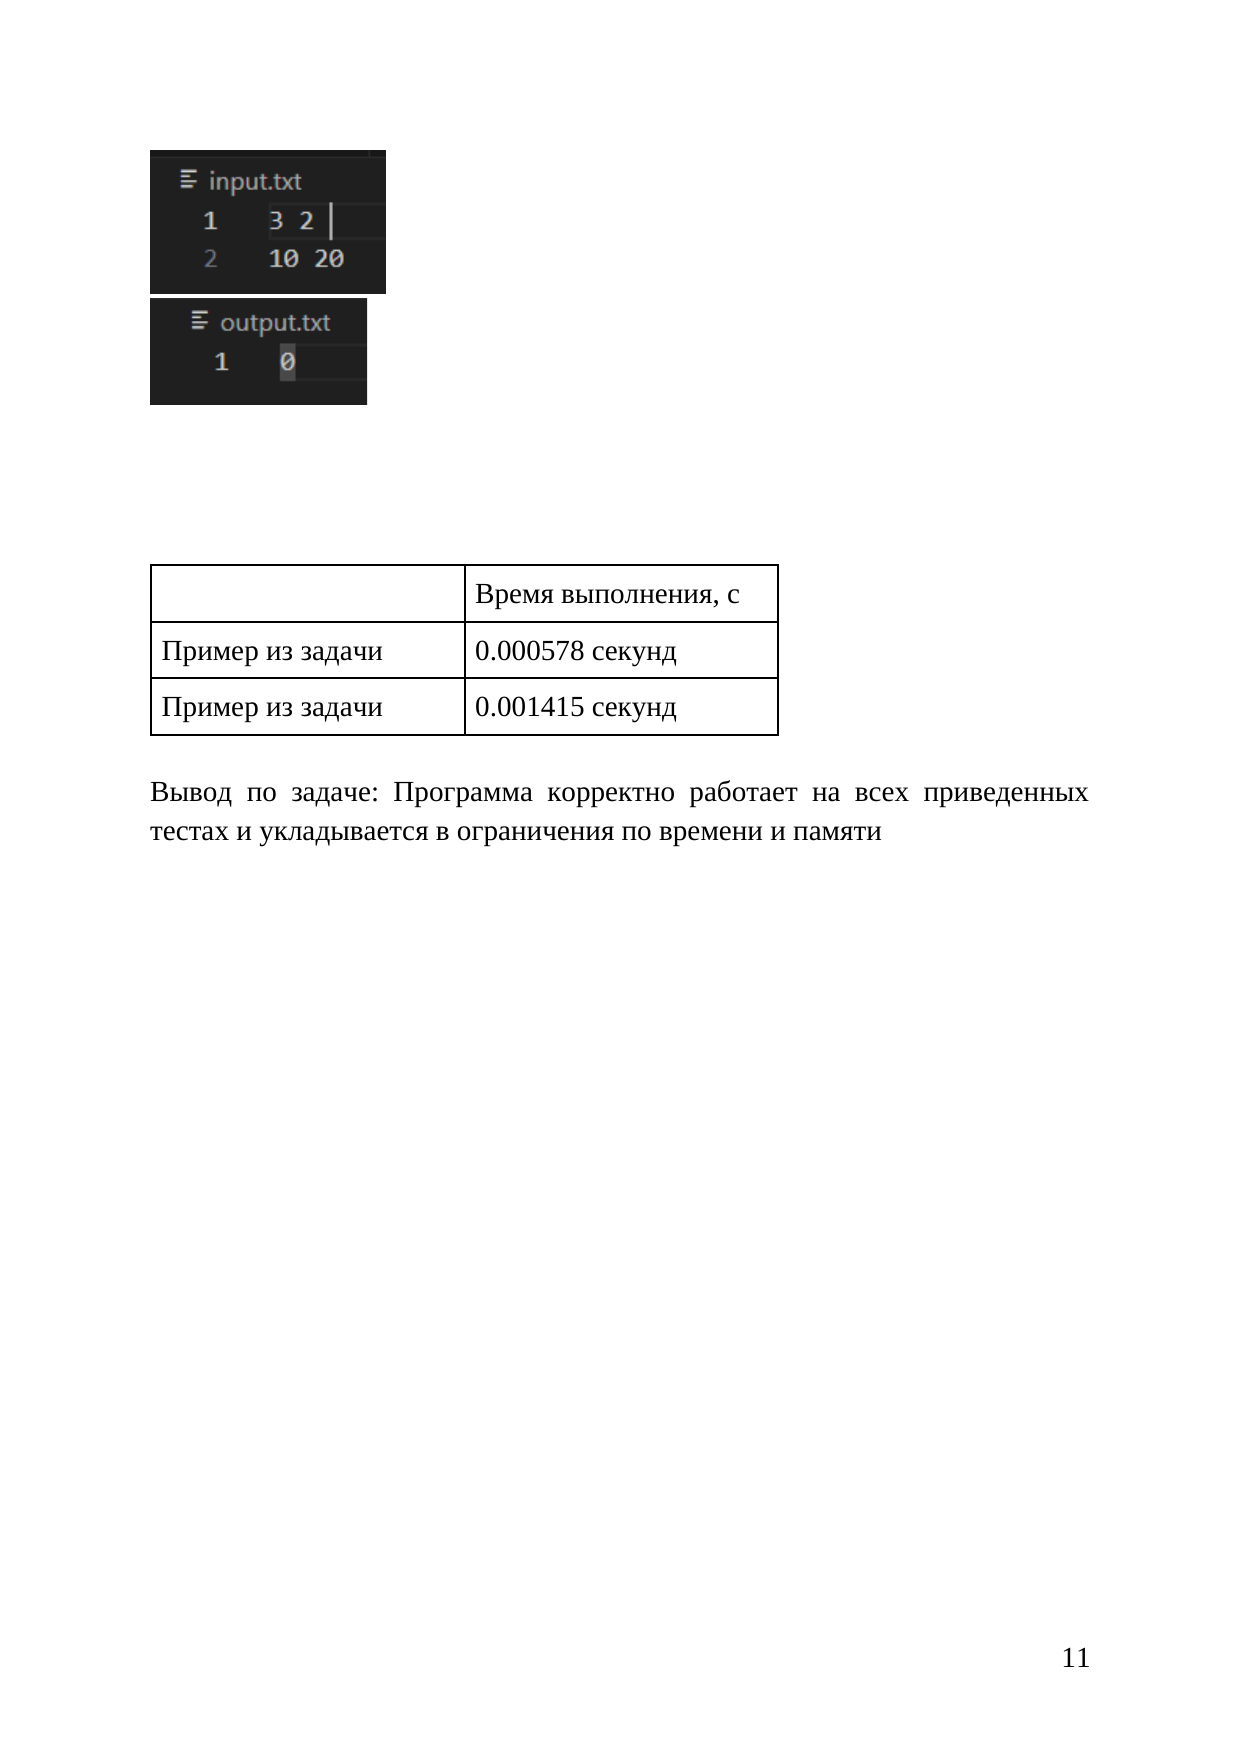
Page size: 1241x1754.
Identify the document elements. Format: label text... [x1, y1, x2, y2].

table_cell 0.000578 секунд [466, 623, 777, 677]
table_cell Пример из задачи [152, 679, 464, 733]
text Вывод по задаче: Программа корректно работает на всех приведенных тестах и укладывается в ограничения по времени и памяти [150, 774, 1090, 846]
table_header Время выполнения, с [466, 566, 777, 621]
table_header [152, 566, 464, 621]
picture [150, 298, 368, 405]
table_cell 0.001415 секунд [466, 679, 777, 733]
table_cell Пример из задачи [152, 623, 464, 677]
picture [150, 150, 386, 294]
